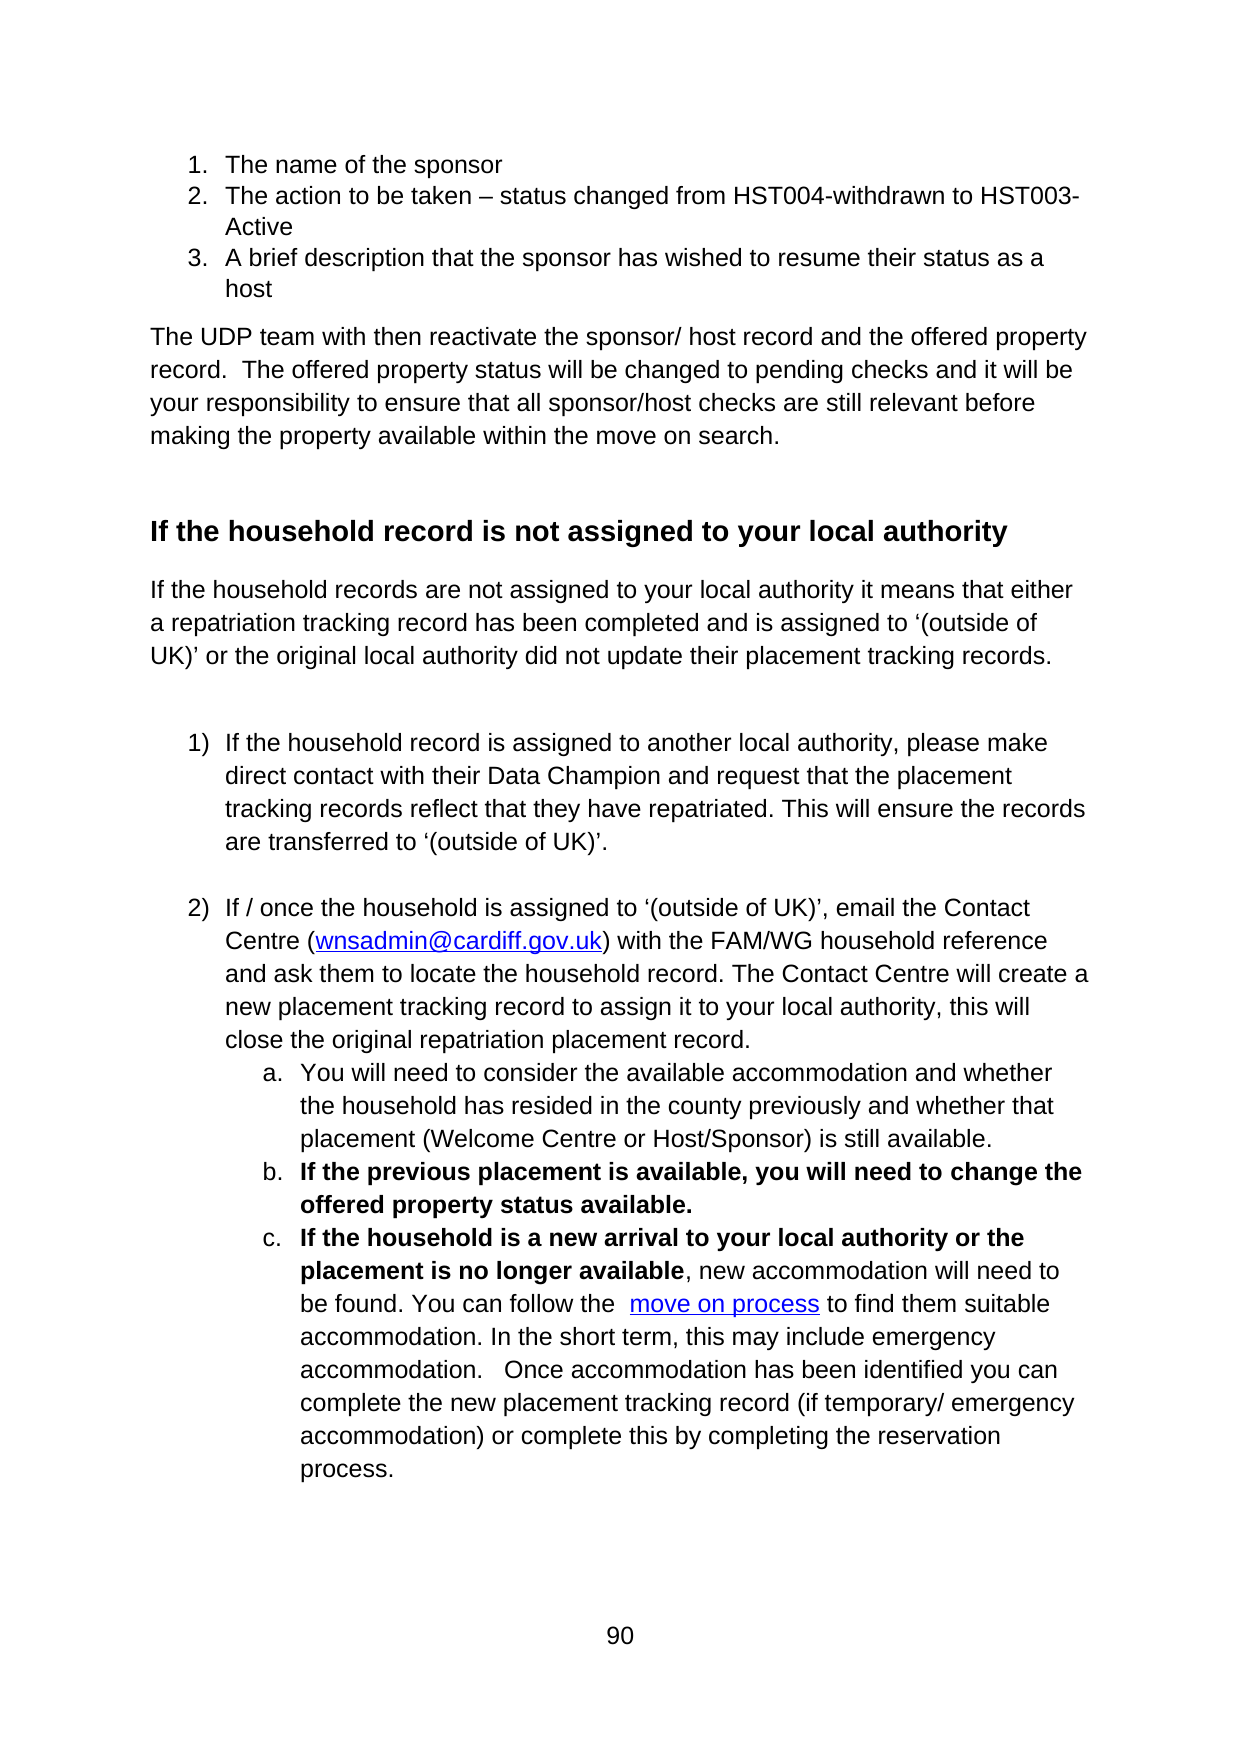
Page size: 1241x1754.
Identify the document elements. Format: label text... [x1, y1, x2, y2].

list If the household is a new arrival to your local authority or the placement is no longer available, new accommodation will need to be found. You can follow the move on process to find them suitable accommodation. In the short term, this may include emergency accommodation. Once accommodation has been identified you can complete the new placement tracking record (if temporary/ emergency accommodation) or complete this by completing the reservation process. [262, 1223, 1090, 1483]
list You will need to consider the available accommodation and whether the household has resided in the county previously and whether that placement (Welcome Centre or Host/Sponsor) is still available. [262, 1058, 1090, 1153]
list A brief description that the sponsor has wished to resume their status as a host [187, 243, 1090, 303]
text The UDP team with then reactivate the sponsor/ host record and the offered property record. The offered property status will be changed to pending checks and it will be your responsibility to ensure that all sponsor/host checks are still relevant before making the property available within the move on search. [150, 322, 1090, 450]
list If the previous placement is available, you will need to change the offered property status available. [262, 1157, 1090, 1219]
text If the household records are not assigned to your local authority it means that either a repatriation tracking record has been completed and is assigned to ‘(outside of UK)’ or the original local authority did not update their placement tracking records. [150, 575, 1090, 703]
list If the household record is assigned to another local authority, please make direct contact with their Data Champion and request that the placement tracking records reflect that they have repatriated. This will ensure the records are transferred to ‘(outside of UK)’. [187, 728, 1090, 889]
list The name of the sponsor [187, 150, 1090, 179]
subtitle If the household record is not assigned to your local authority [150, 479, 1090, 548]
list The action to be taken – status changed from HST004-withdrawn to HST003-Active [187, 181, 1090, 241]
list If / once the household is assigned to ‘(outside of UK)’, email the Contact Centre (wnsadmin@cardiff.gov.uk) with the FAM/WG household reference and ask them to locate the household record. The Contact Centre will create a new placement tracking record to assign it to your local authority, this will close the original repatriation placement record. [187, 893, 1090, 1054]
